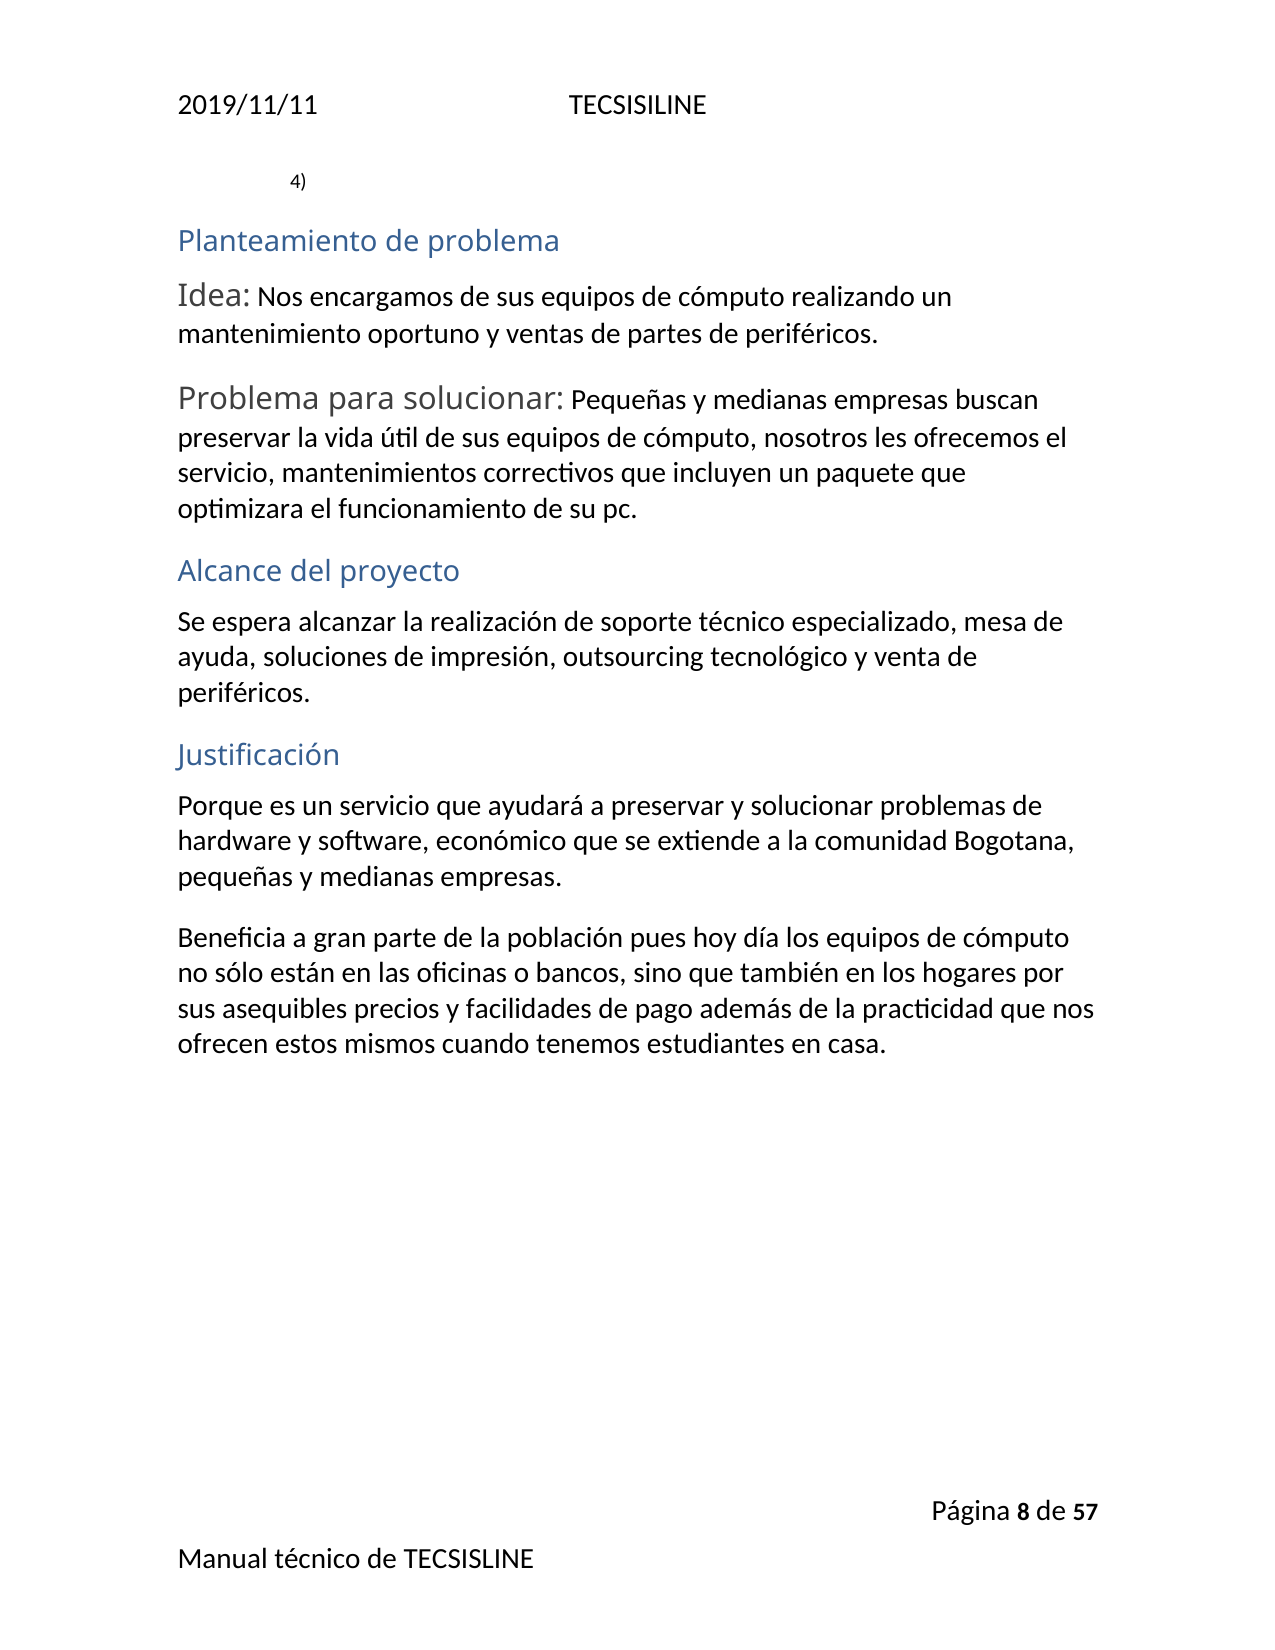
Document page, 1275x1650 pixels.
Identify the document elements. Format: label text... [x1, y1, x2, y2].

text Idea: Nos encargamos de sus equipos de cómputo realizando un mantenimiento oportuno y ventas de partes de periféricos. [177, 273, 1098, 351]
text Beneficia a gran parte de la población pues hoy día los equipos de cómputo no sólo están en las oficinas o bancos, sino que también en los hogares por sus asequibles precios y facilidades de pago además de la practicidad que nos ofrecen estos mismos cuando tenemos estudiantes en casa. [177, 919, 1098, 1061]
subtitle Justificación [177, 735, 1098, 774]
text Se espera alcanzar la realización de soporte técnico especializado, mesa de ayuda, soluciones de impresión, outsourcing tecnológico y venta de periféricos. [177, 603, 1098, 710]
text Porque es un servicio que ayudará a preservar y solucionar problemas de hardware y software, económico que se extiende a la comunidad Bogotana, pequeñas y medianas empresas. [177, 787, 1098, 894]
subtitle Planteamiento de problema [177, 221, 1098, 260]
subtitle Alcance del proyecto [177, 551, 1098, 590]
text Problema para solucionar: Pequeñas y medianas empresas buscan preservar la vida útil de sus equipos de cómputo, nosotros les ofrecemos el servicio, mantenimientos correctivos que incluyen un paquete que optimizara el funcionamiento de su pc. [177, 376, 1098, 526]
